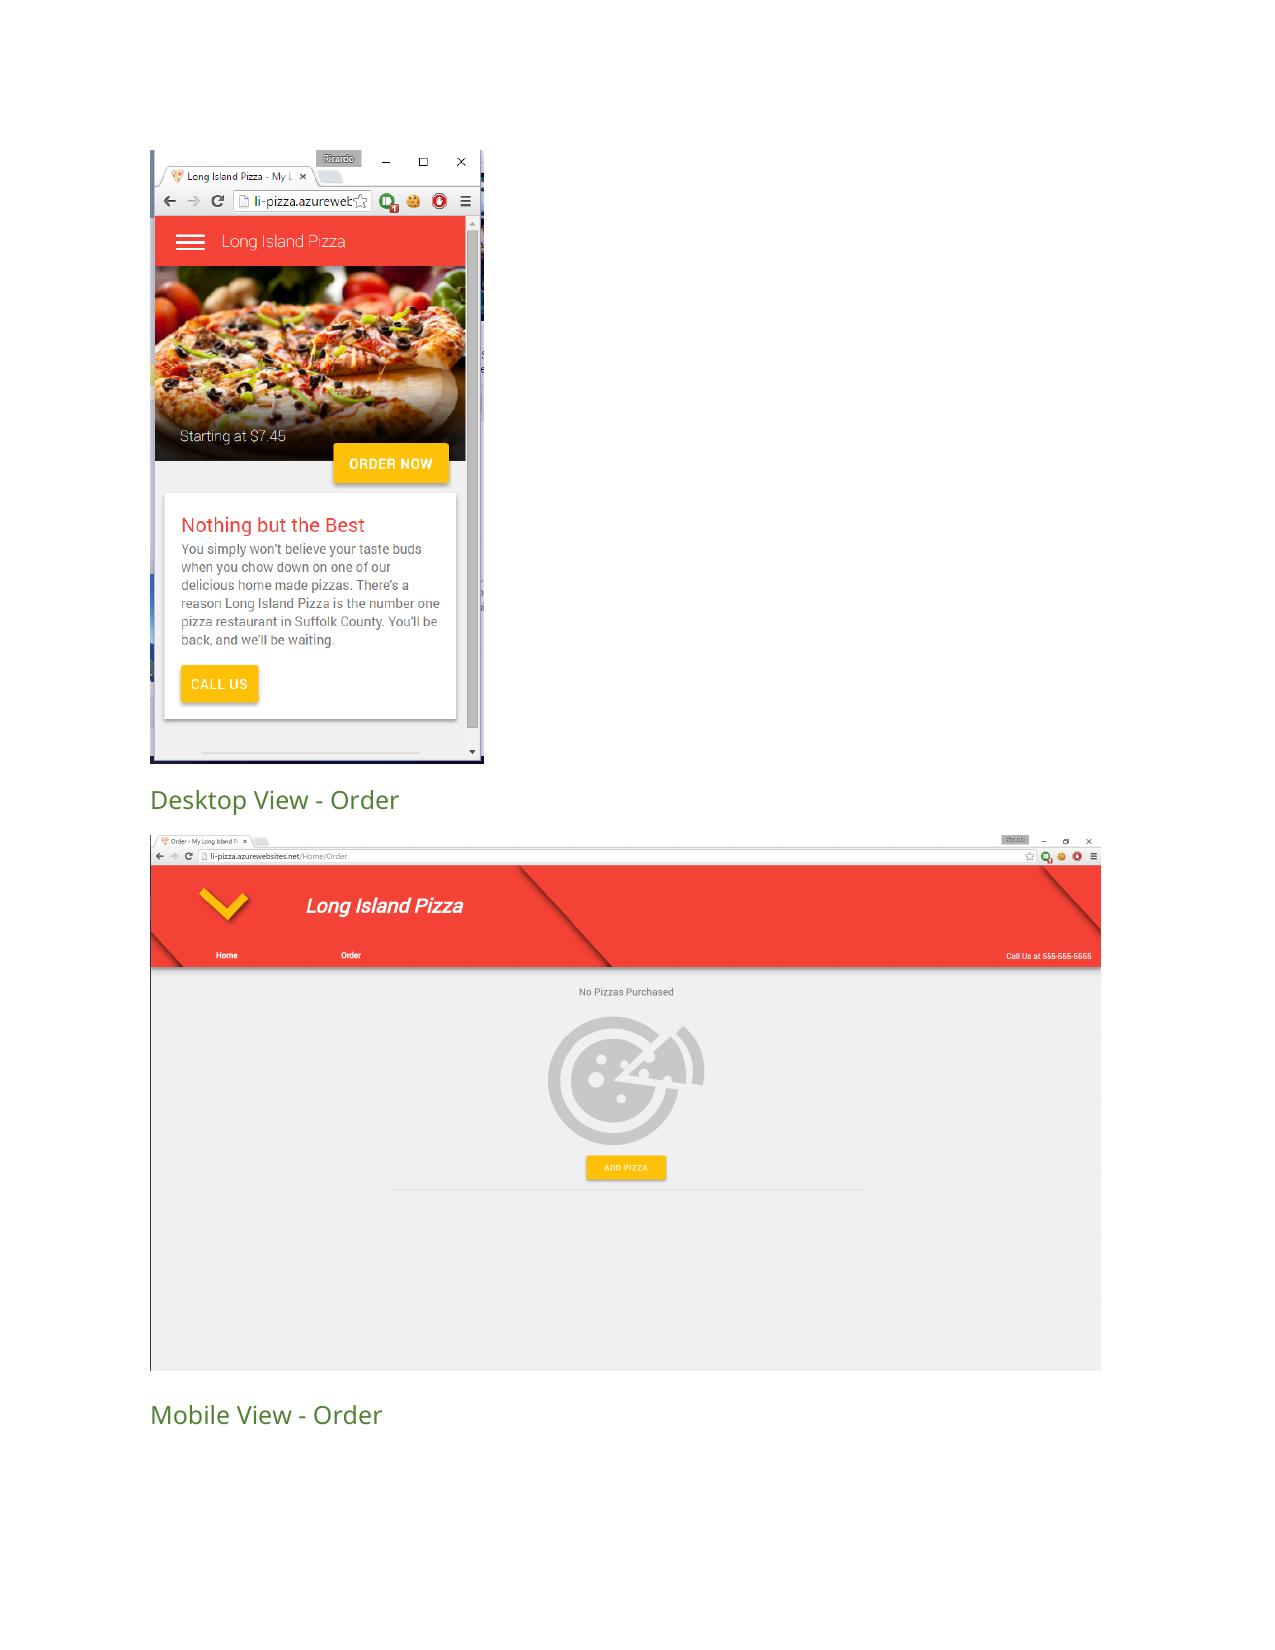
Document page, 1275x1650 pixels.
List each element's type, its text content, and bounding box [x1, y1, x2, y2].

text Desktop View - Order [150, 782, 1125, 816]
text Mobile View - Order [150, 1398, 1125, 1432]
picture [150, 150, 484, 764]
picture [150, 835, 1101, 1371]
